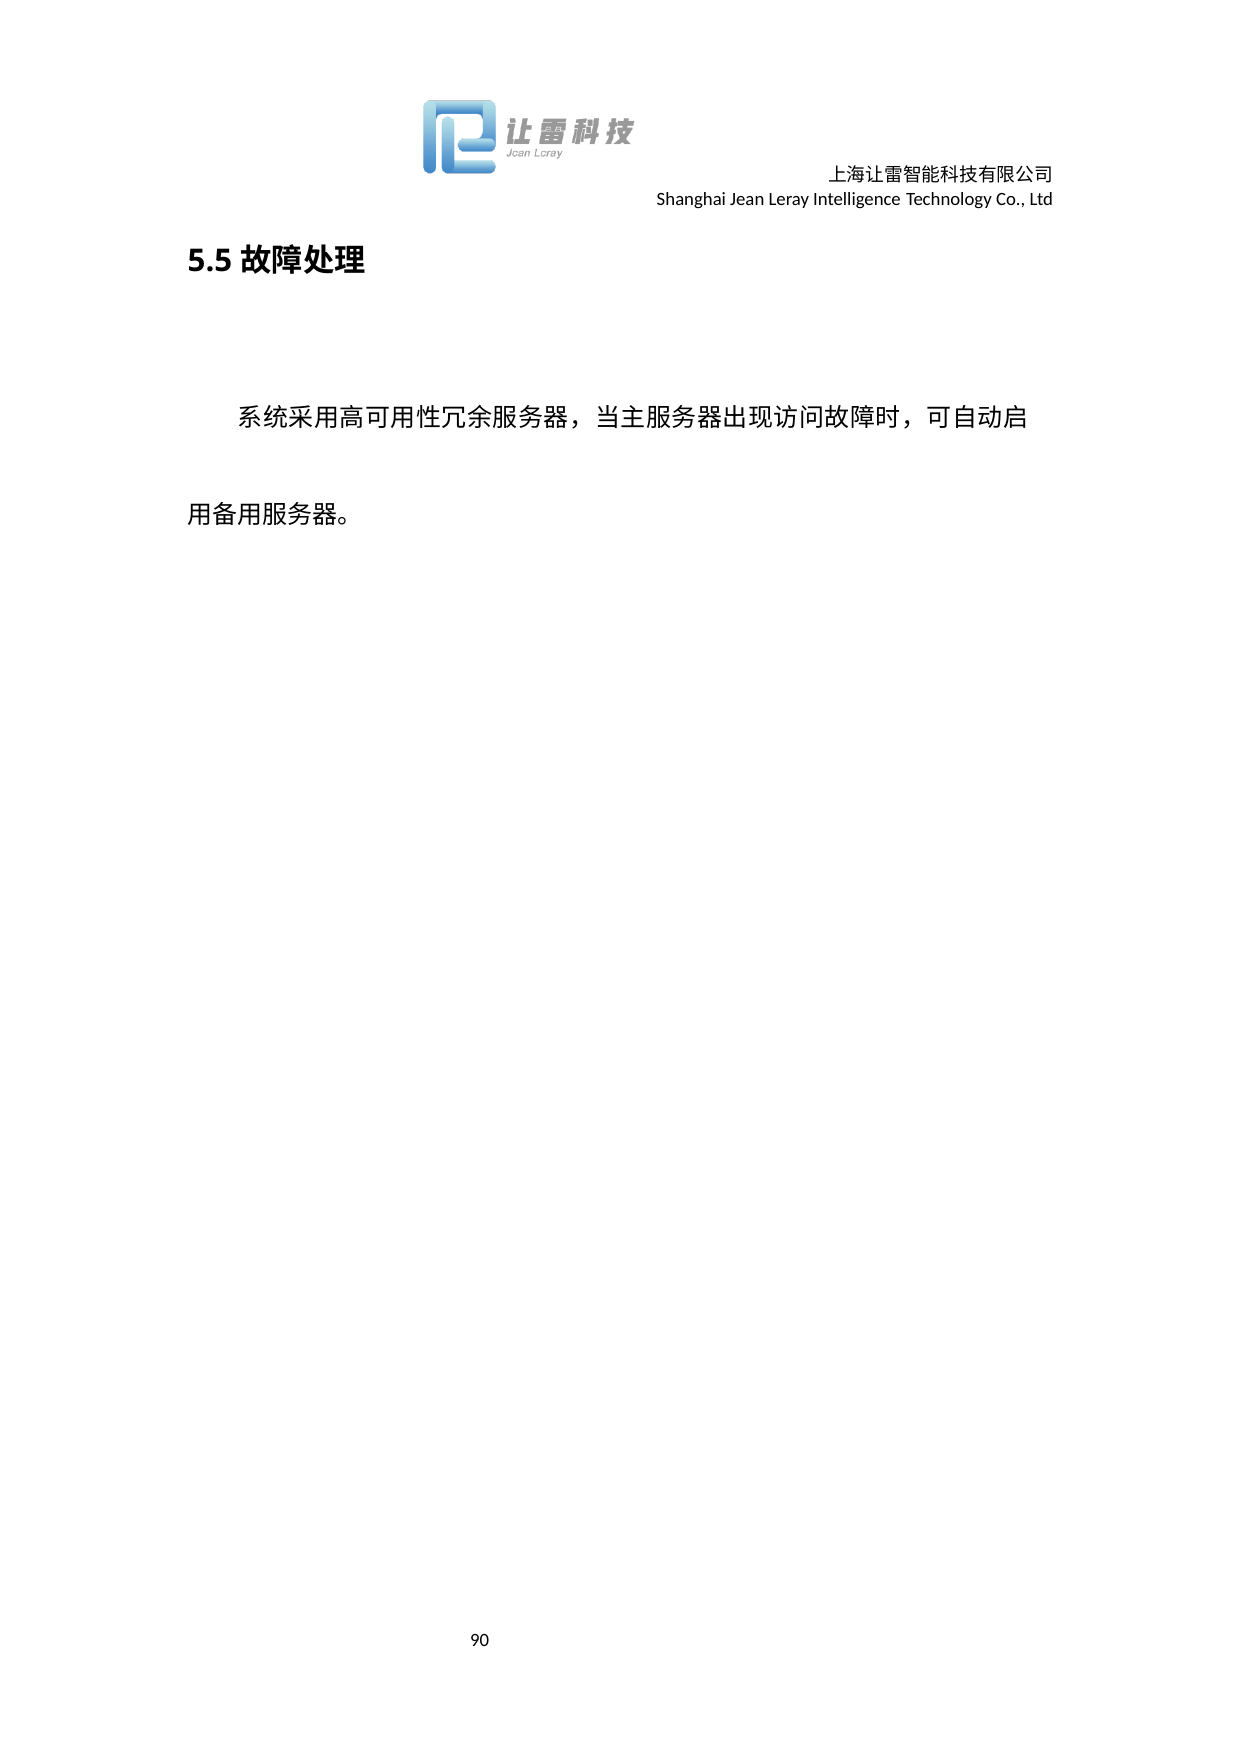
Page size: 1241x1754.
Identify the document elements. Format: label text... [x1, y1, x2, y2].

picture [414, 90, 646, 182]
text 系统采用高可用性冗余服务器，当主服务器出现访问故障时，可自动启用备用服务器。 [187, 383, 1031, 545]
subtitle 5.5 故障处理 [187, 226, 1053, 291]
